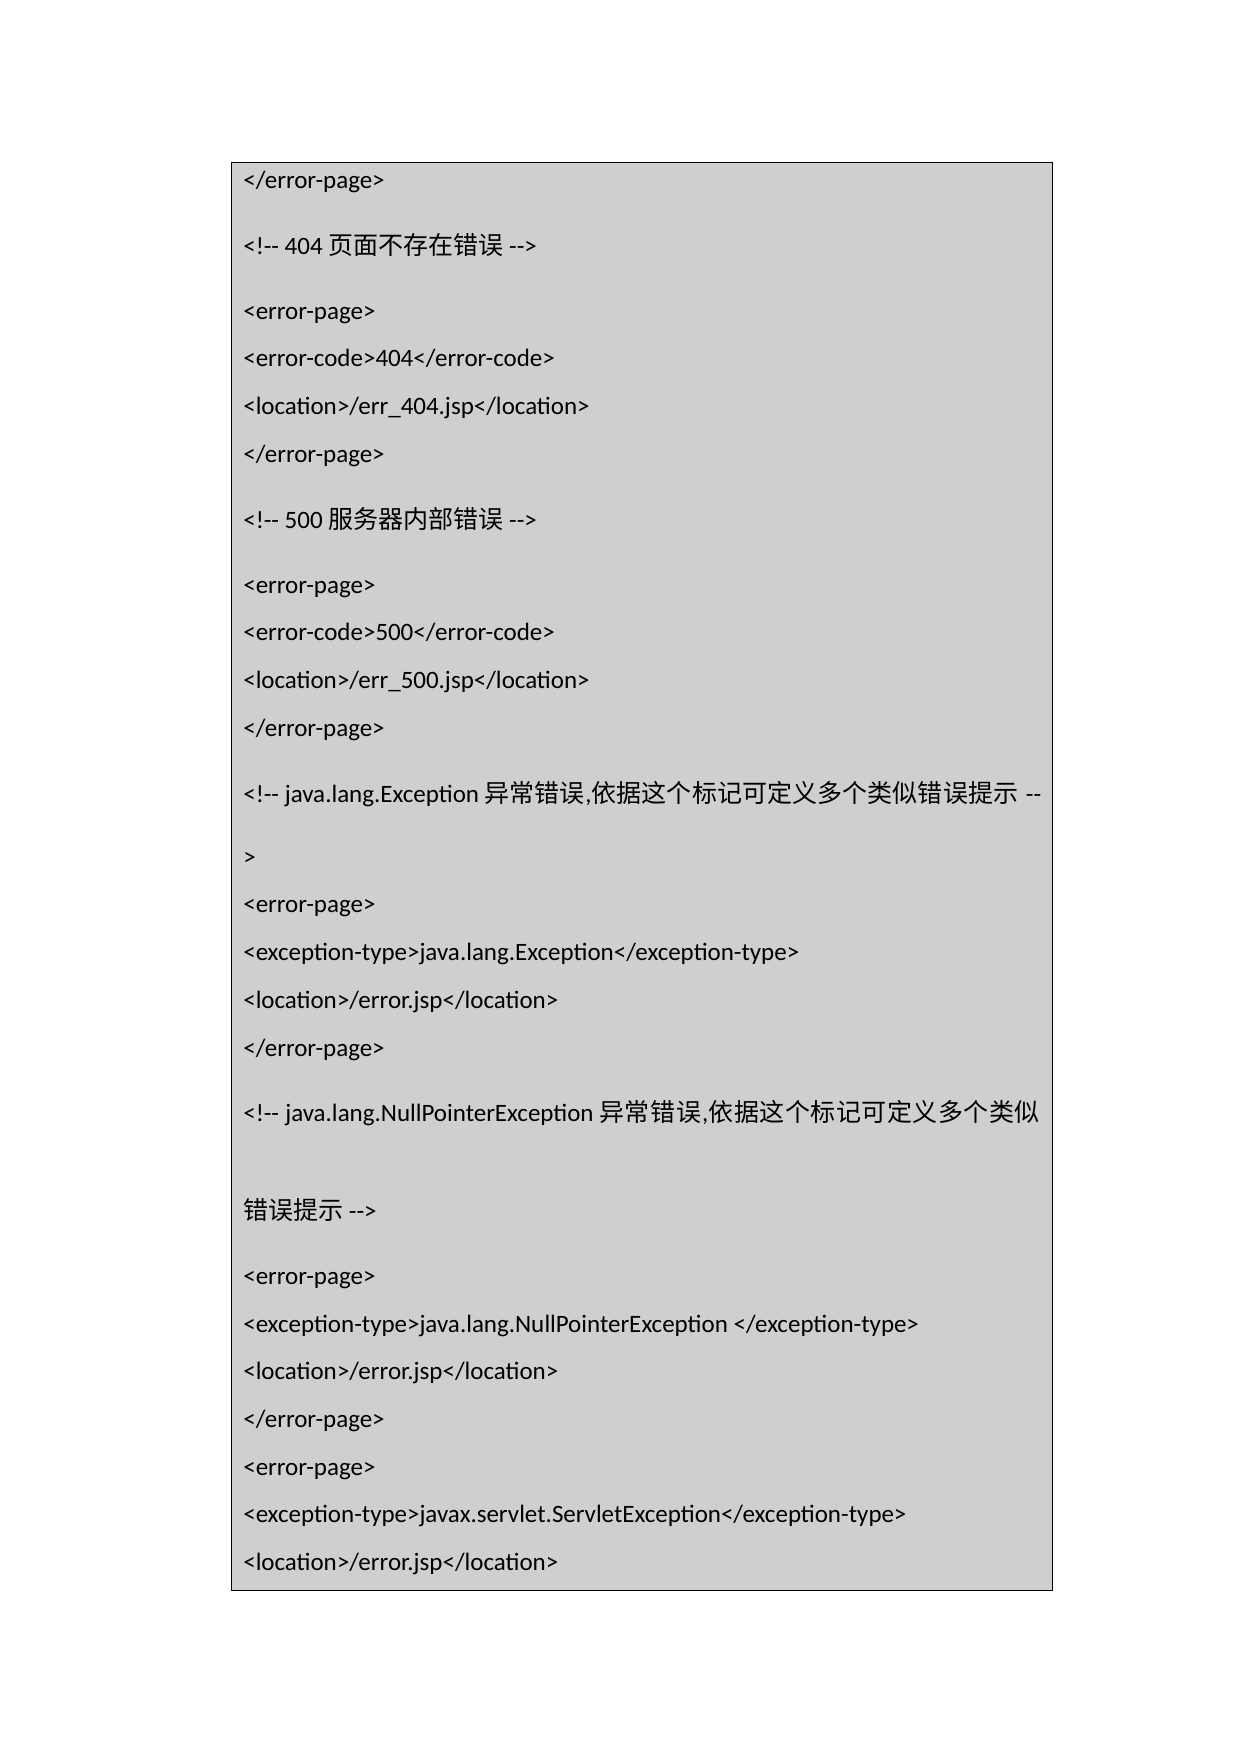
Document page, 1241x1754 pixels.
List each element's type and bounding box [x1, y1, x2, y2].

table_header [232, 163, 1052, 1590]
